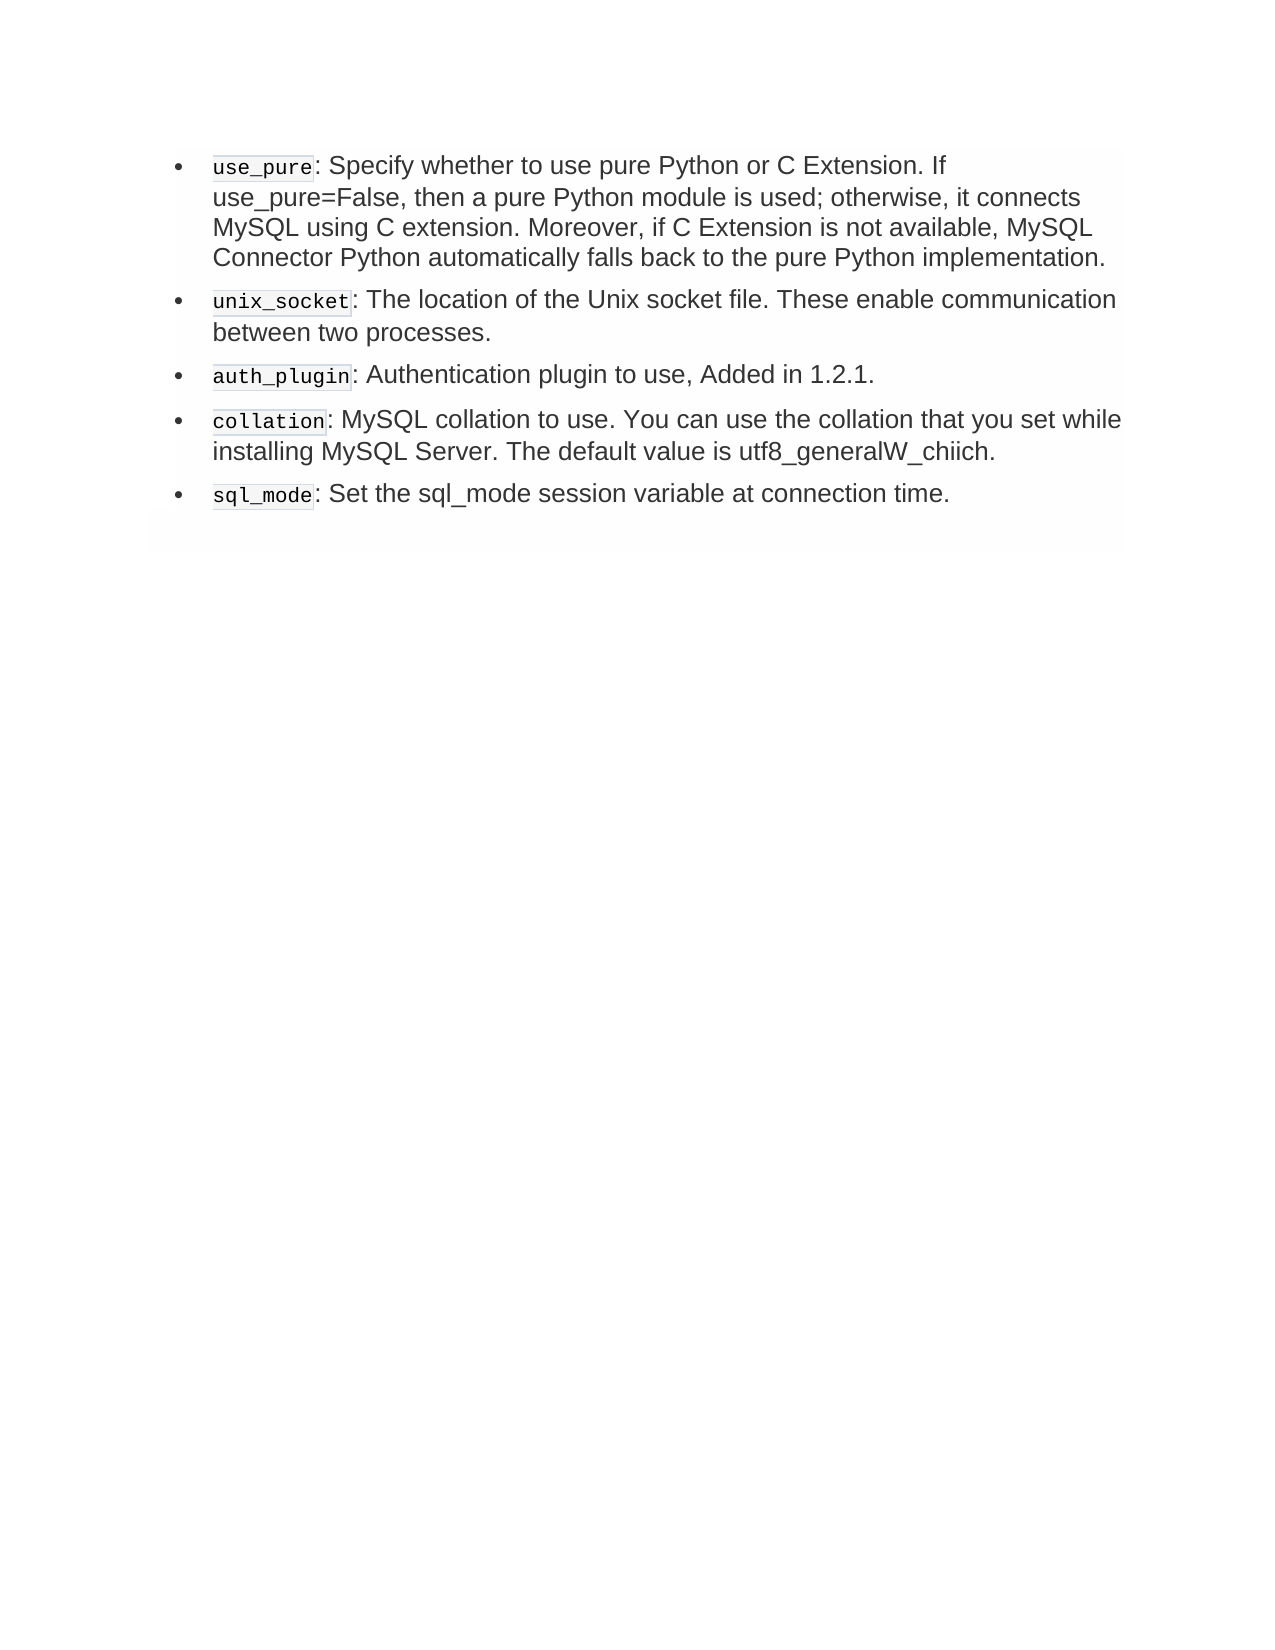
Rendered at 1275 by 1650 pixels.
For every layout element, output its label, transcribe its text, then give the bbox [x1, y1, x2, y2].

list use_pure: Specify whether to use pure Python or C Extension. If use_pure=False, then a pure Python module is used; otherwise, it connects MySQL using C extension. Moreover, if C Extension is not available, MySQL Connector Python automatically falls back to the pure Python implementation. [175, 150, 1125, 272]
list collation: MySQL collation to use. You can use the collation that you set while installing MySQL Server. The default value is utf8_generalW_chiich. [175, 404, 1125, 466]
list unix_socket: The location of the Unix socket file. These enable communication between two processes. [175, 284, 1125, 346]
list sql_mode: Set the sql_mode session variable at connection time. [175, 478, 1125, 510]
list auth_plugin: Authentication plugin to use, Added in 1.2.1. [175, 359, 1125, 391]
